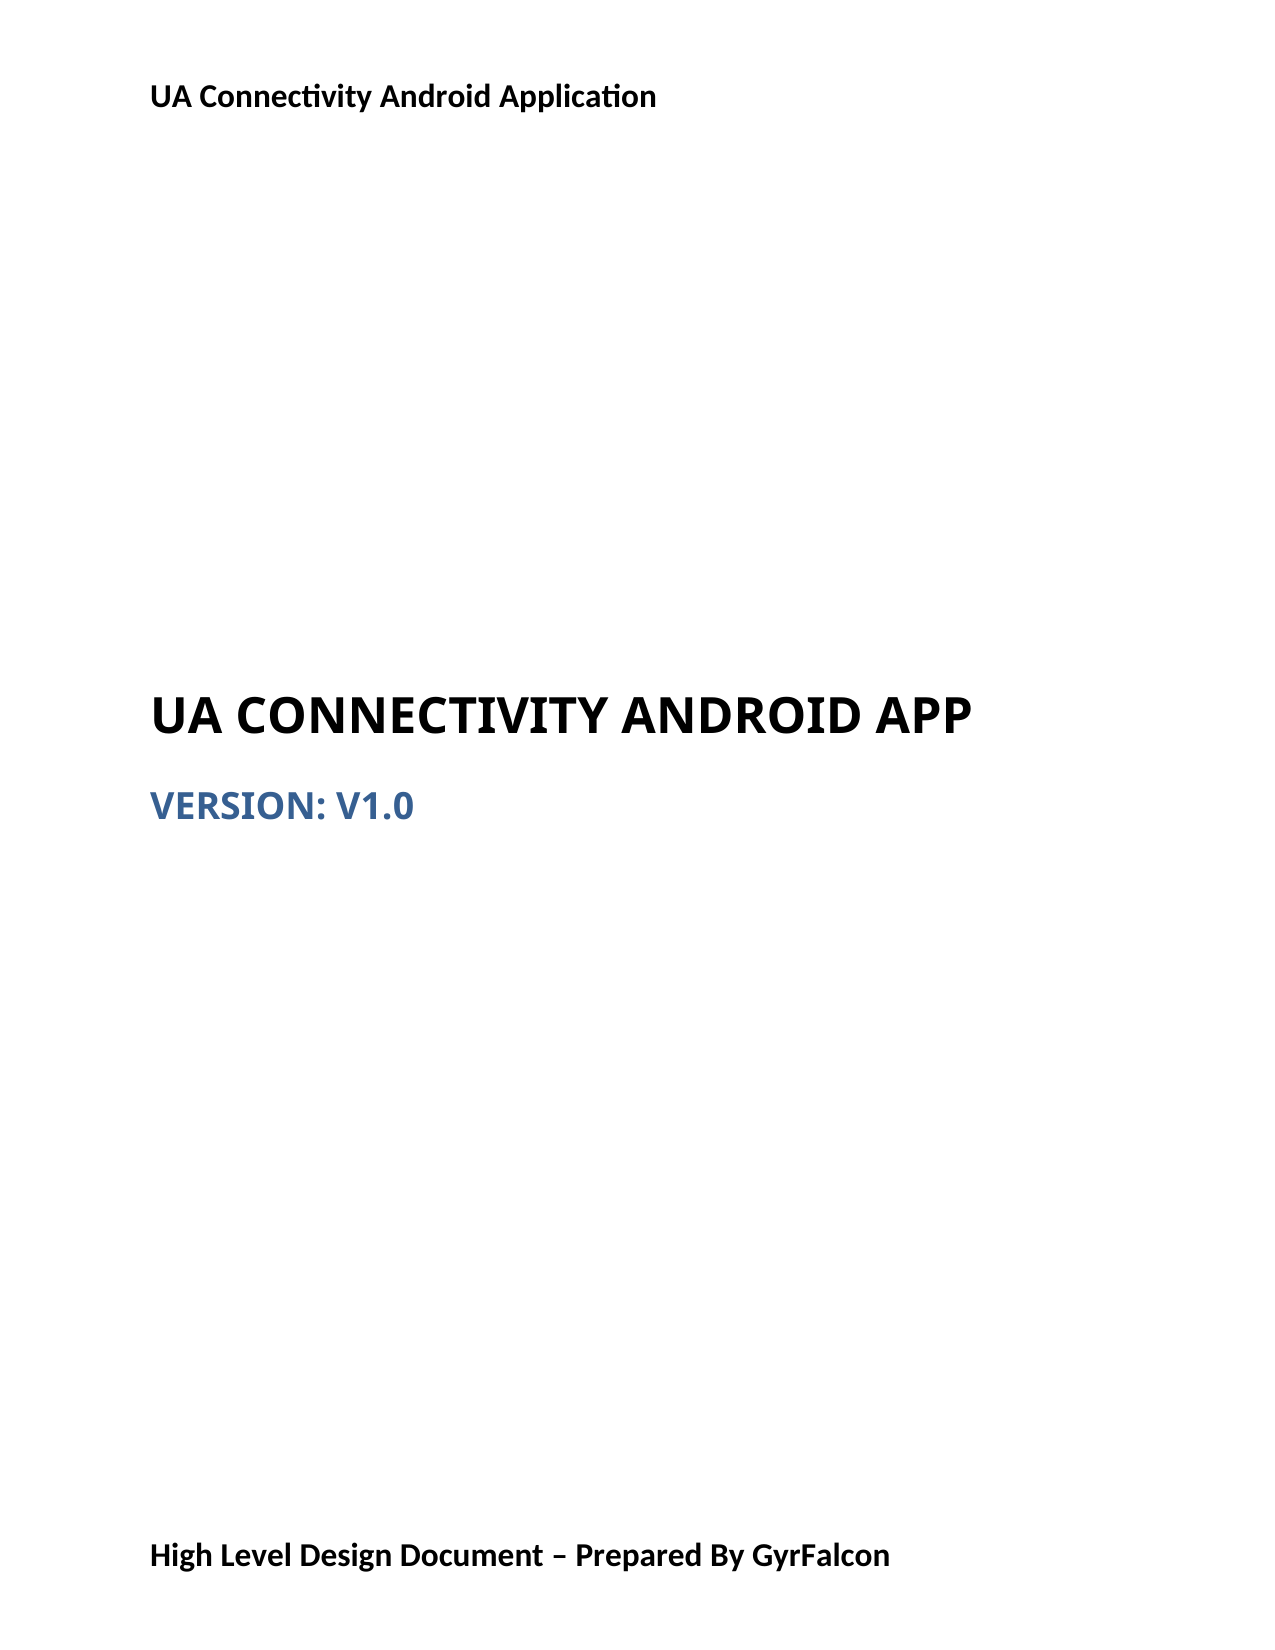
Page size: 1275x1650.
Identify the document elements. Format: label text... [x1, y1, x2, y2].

text VERSION: V1.0 [150, 779, 1125, 830]
text UA CONNECTIVITY ANDROID APP [150, 680, 1125, 748]
